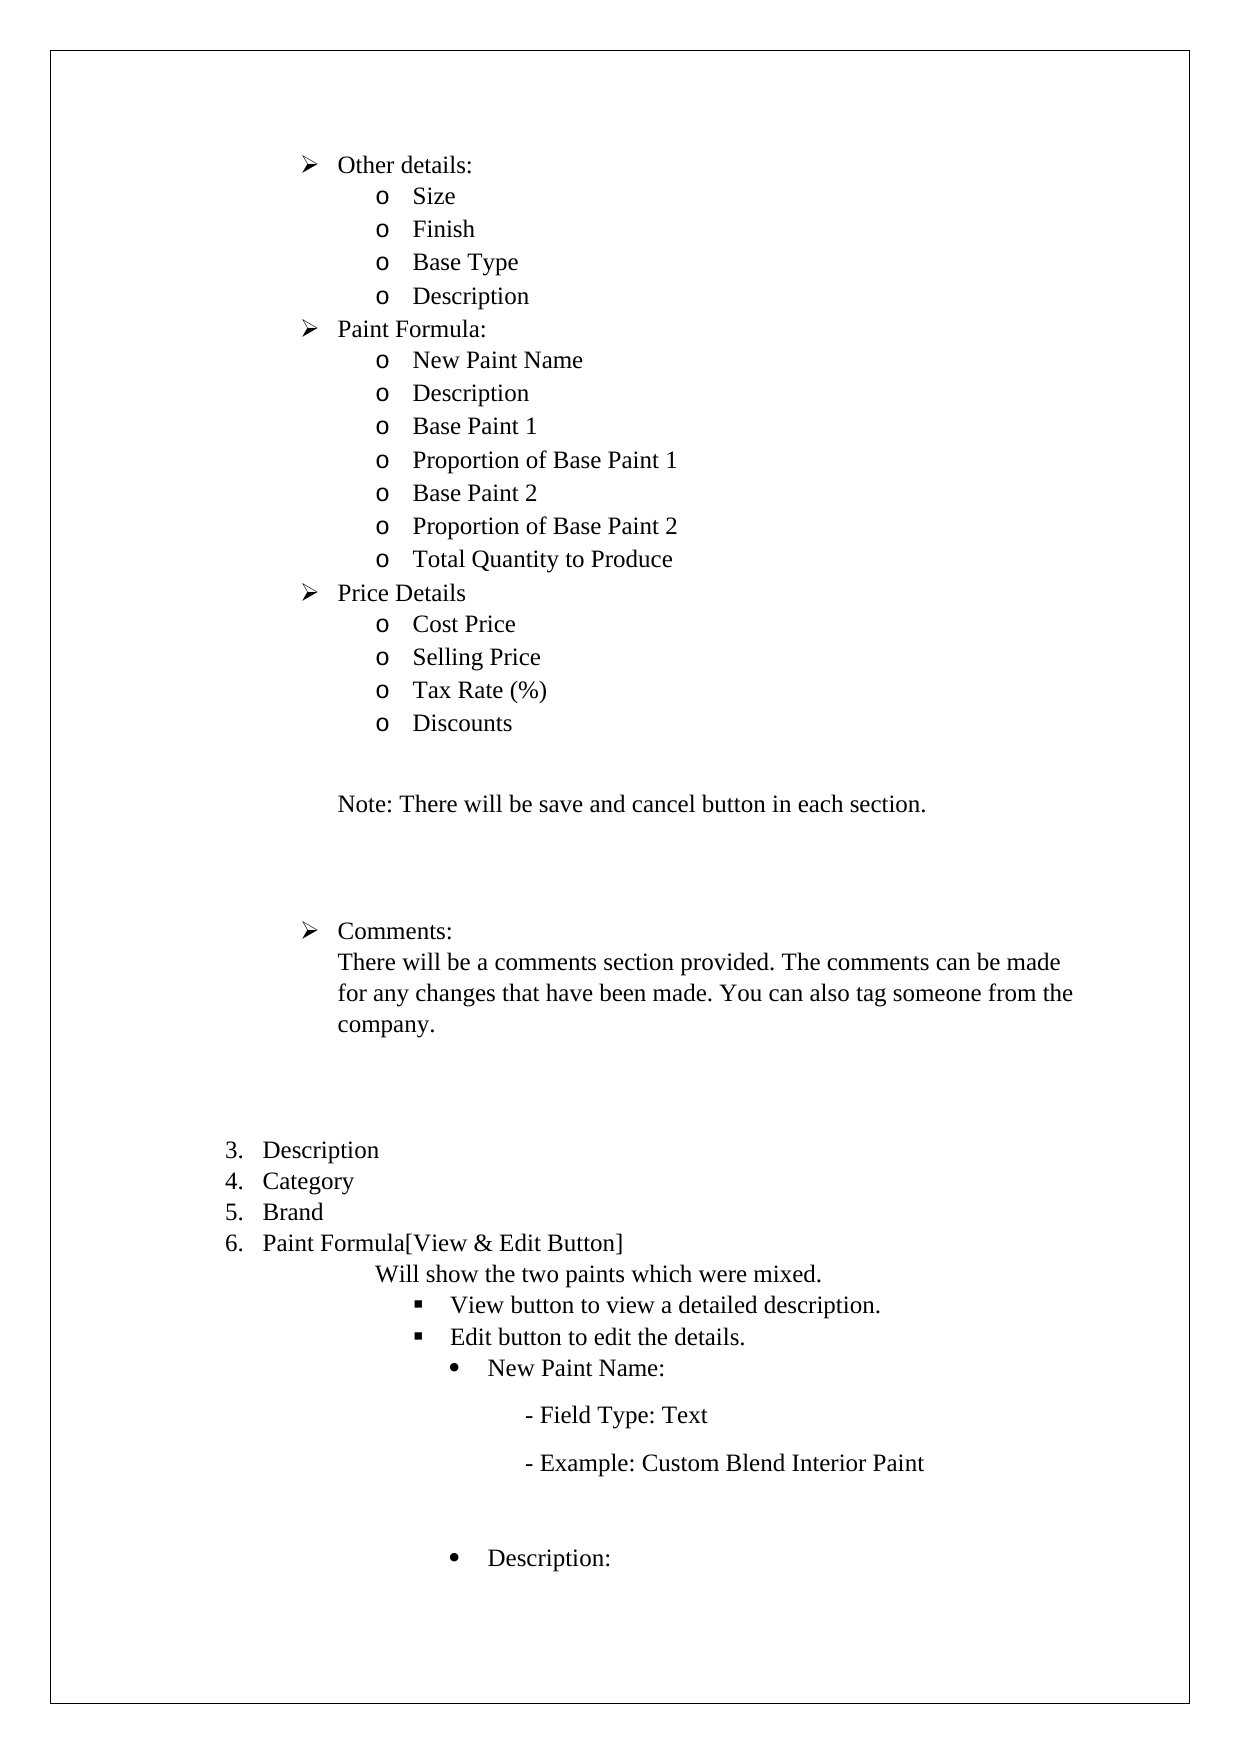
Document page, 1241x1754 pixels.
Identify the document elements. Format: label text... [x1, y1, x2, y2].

list Description [225, 1135, 1090, 1164]
list New Paint Name [375, 345, 1090, 376]
list Description: [450, 1543, 1090, 1572]
list Description [375, 281, 1090, 312]
list Proportion of Base Paint 2 [375, 511, 1090, 542]
list Size [375, 181, 1090, 212]
list Brand [225, 1197, 1090, 1226]
list Tax Rate (%) [375, 675, 1090, 706]
list There will be a comments section provided. The comments can be made for any changes that have been made. You can also tag someone from the company. [337, 947, 1090, 1038]
text Note: There will be save and cancel button in each section. [337, 789, 1090, 818]
list Will show the two paints which were mixed. [375, 1259, 1090, 1288]
list Finish [375, 214, 1090, 245]
list Cost Price [375, 609, 1090, 639]
list Base Paint 1 [375, 411, 1090, 442]
list Base Type [375, 247, 1090, 278]
list View button to view a detailed description. [412, 1291, 1090, 1319]
list Edit button to edit the details. [412, 1322, 1090, 1350]
list New Paint Name: [450, 1353, 1090, 1381]
list Selling Price [375, 642, 1090, 673]
list Category [225, 1166, 1090, 1195]
list Paint Formula[View & Edit Button] [225, 1228, 1090, 1257]
list Proportion of Base Paint 1 [375, 445, 1090, 476]
list Total Quantity to Produce [375, 544, 1090, 575]
text - Example: Custom Blend Interior Paint [412, 1448, 1090, 1477]
list Comments: [300, 916, 1090, 944]
list Base Paint 2 [375, 478, 1090, 509]
list Paint Formula: [300, 314, 1090, 343]
list Discounts [375, 708, 1090, 739]
text - Field Type: Text [412, 1400, 1090, 1429]
list Other details: [300, 150, 1090, 179]
list Price Details [300, 578, 1090, 606]
list Description [375, 378, 1090, 409]
